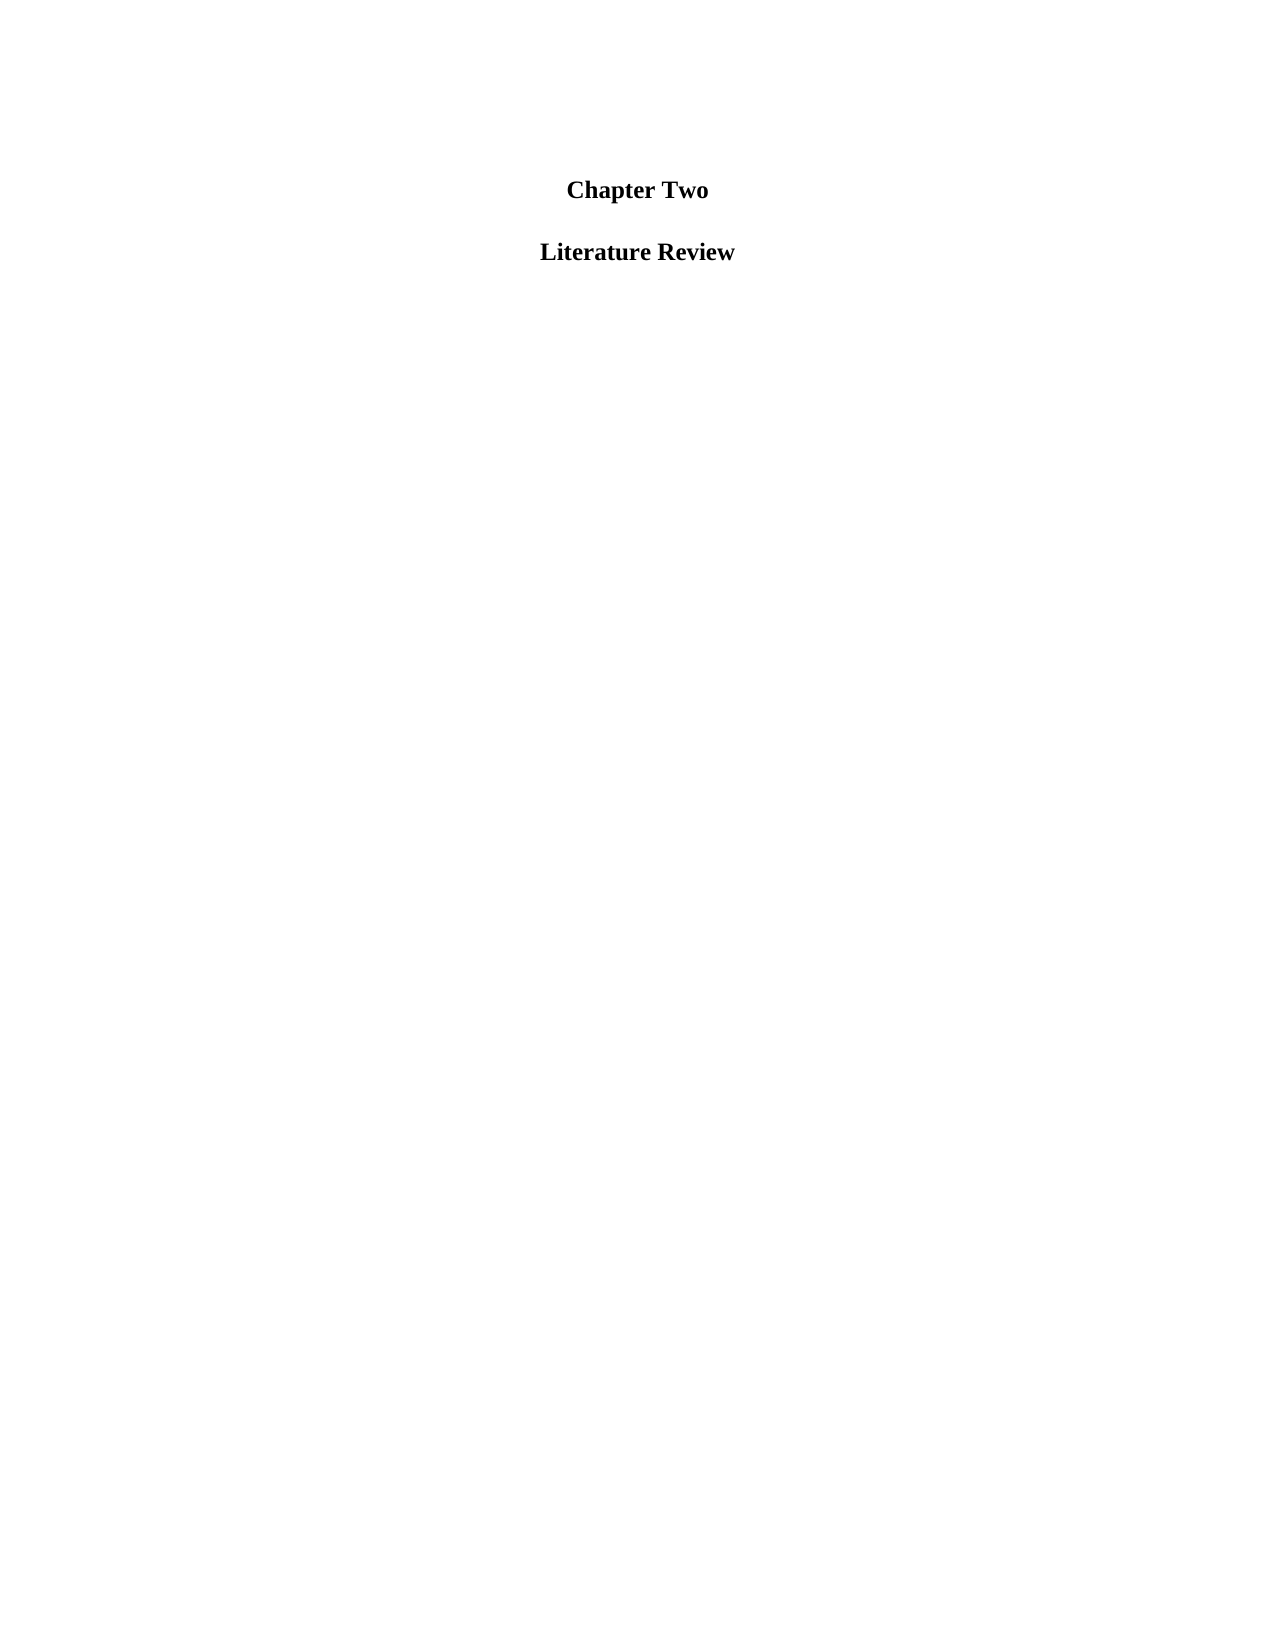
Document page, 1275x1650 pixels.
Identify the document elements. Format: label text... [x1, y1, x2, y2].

subtitle Literature Review [150, 237, 1125, 265]
subtitle Chapter Two [150, 175, 1125, 204]
